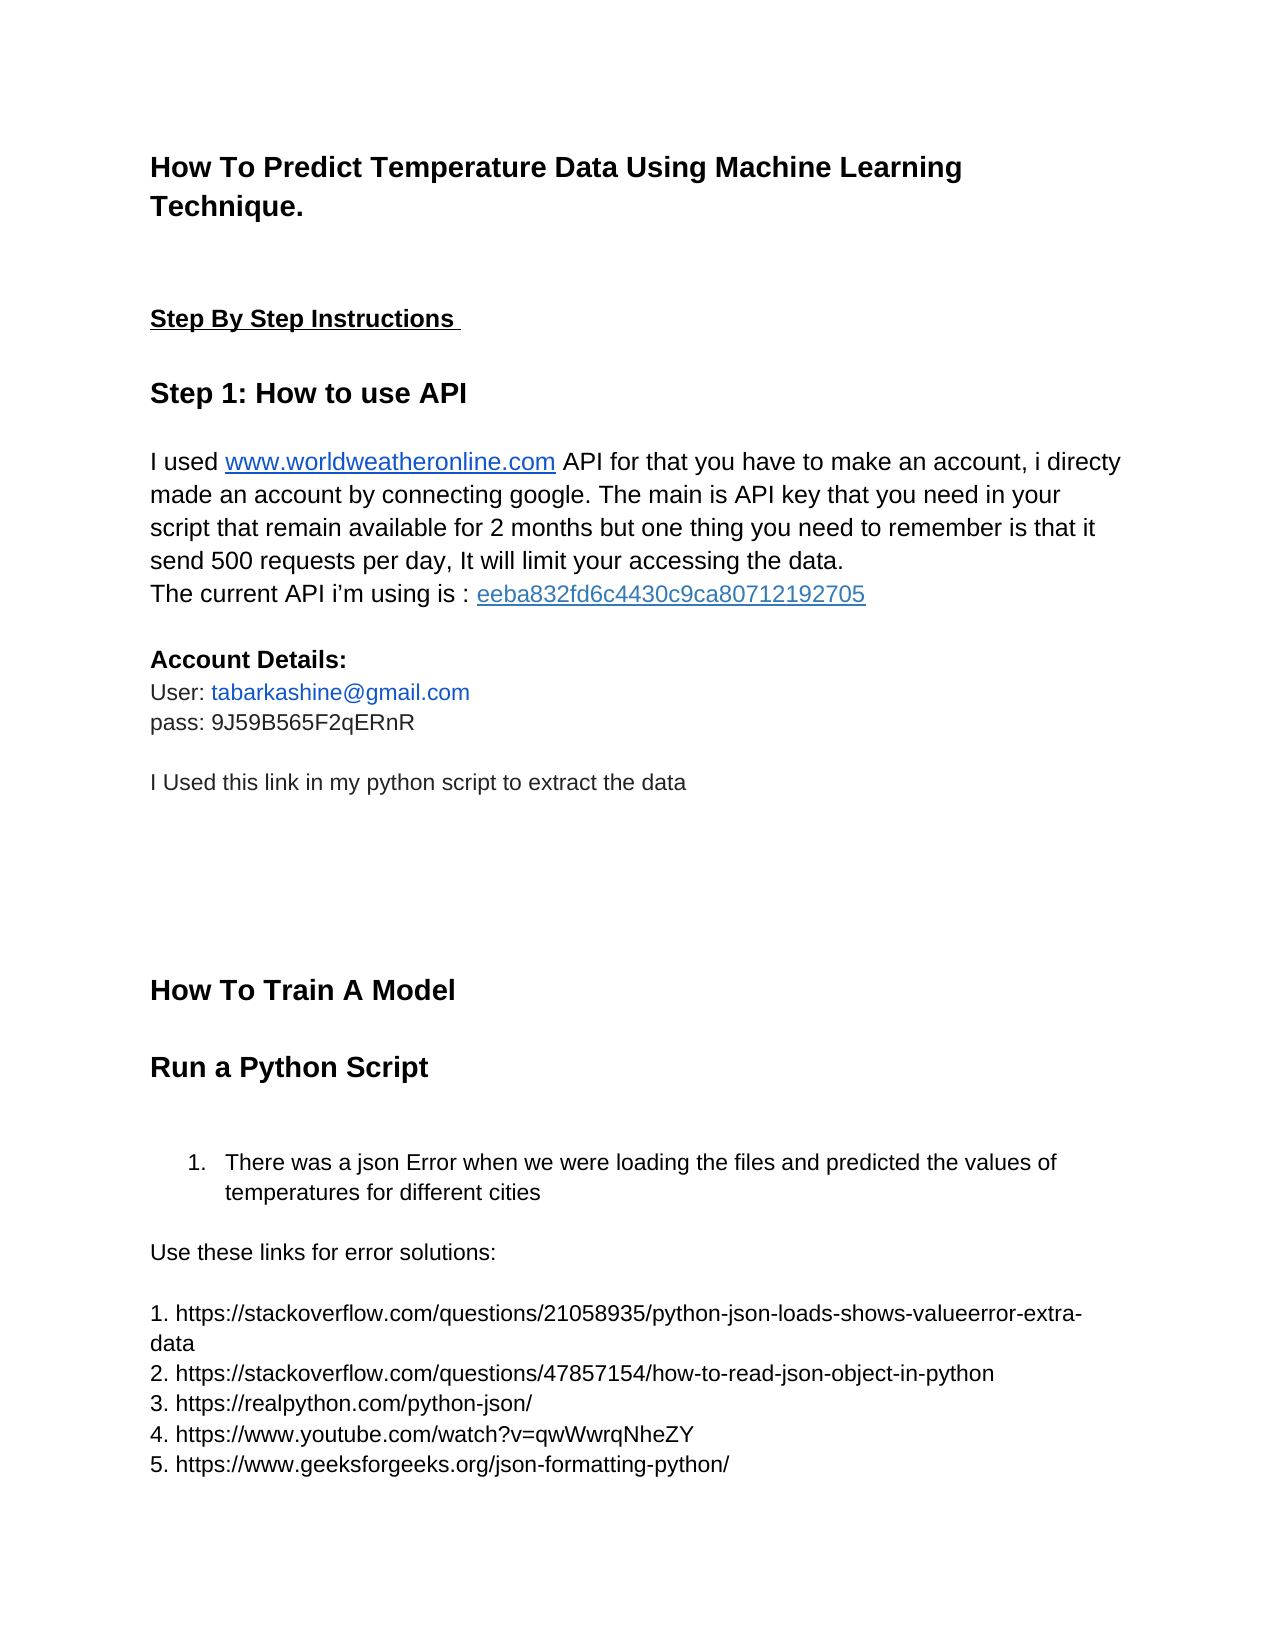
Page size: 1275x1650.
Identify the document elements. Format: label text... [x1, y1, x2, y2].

text How To Train A Model [150, 973, 1125, 1006]
text 2. https://stackoverflow.com/questions/47857154/how-to-read-json-object-in-python [150, 1360, 1125, 1386]
text 5. https://www.geeksforgeeks.org/json-formatting-python/ [150, 1451, 1125, 1477]
text I used www.worldweatheronline.com API for that you have to make an account, i directy made an account by connecting google. The main is API key that you need in your script that remain available for 2 months but one thing you need to remember is that it send 500 requests per day, It will limit your accessing the data. [150, 447, 1125, 575]
text 4. https://www.youtube.com/watch?v=qwWwrqNheZY [150, 1421, 1125, 1447]
text pass: 9J59B565F2qERnR [150, 709, 1125, 735]
text Step By Step Instructions [150, 304, 1125, 333]
text Account Details: [150, 645, 1125, 674]
text I Used this link in my python script to extract the data [150, 769, 1125, 795]
text Step 1: How to use API [150, 376, 1125, 409]
text Run a Python Script [150, 1050, 1125, 1083]
text The current API i’m using is : eeba832fd6c4430c9ca80712192705 [150, 579, 1125, 608]
text 3. https://realpython.com/python-json/ [150, 1390, 1125, 1417]
text Use these links for error solutions: [150, 1239, 1125, 1266]
list There was a json Error when we were loading the files and predicted the values of temperatures for different cities [187, 1149, 1125, 1205]
text User: tabarkashine@gmail.com [150, 678, 1125, 705]
text How To Predict Temperature Data Using Machine Learning Technique. [150, 150, 1125, 222]
text 1. https://stackoverflow.com/questions/21058935/python-json-loads-shows-valueerror-extra-data [150, 1300, 1125, 1356]
